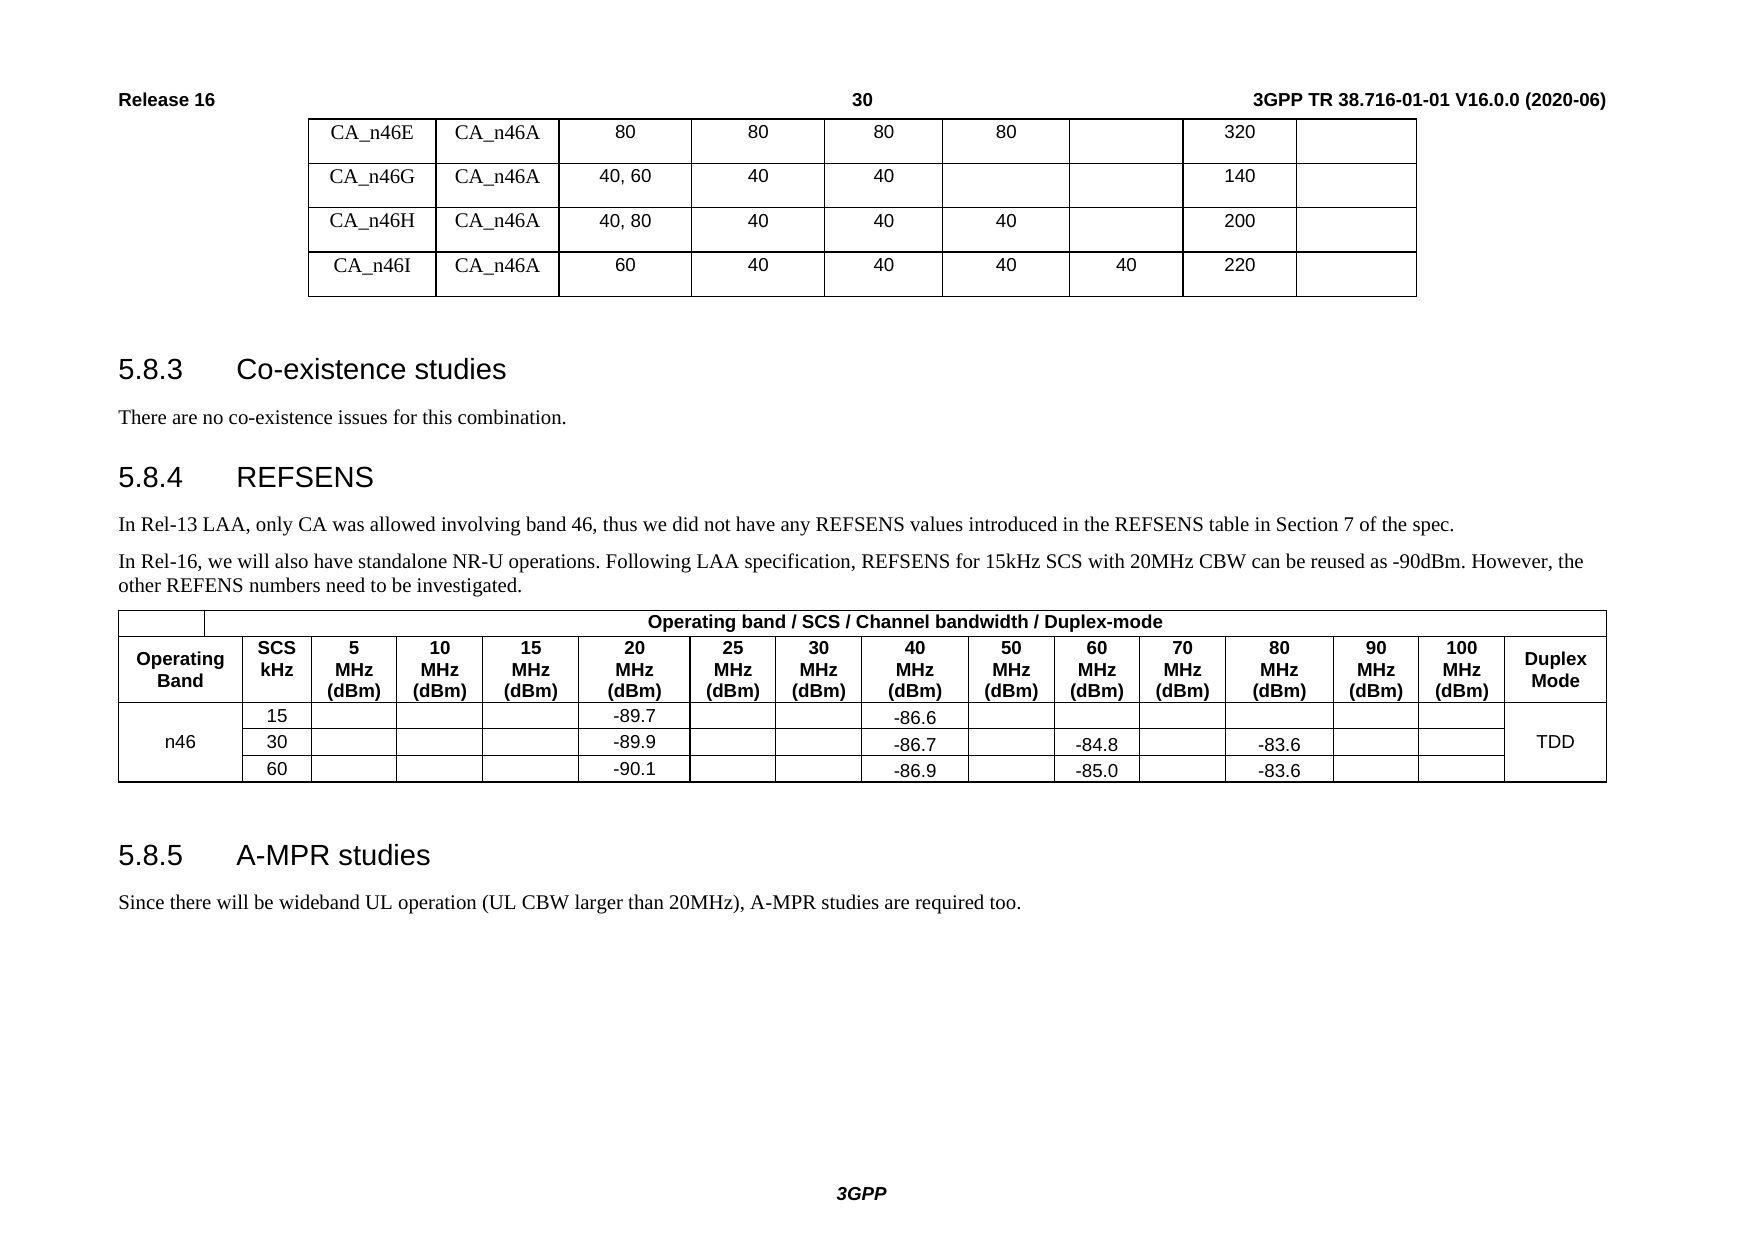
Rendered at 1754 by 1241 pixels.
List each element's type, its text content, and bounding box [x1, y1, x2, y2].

table_cell [1140, 756, 1225, 781]
table_cell 40 [692, 253, 824, 296]
table_cell -89.7 [579, 703, 689, 728]
table_cell -86.6 [862, 703, 968, 728]
table_cell 140 [1184, 164, 1296, 207]
table_cell CA_n46A [437, 164, 558, 207]
table_cell 25 MHz (dBm) [691, 637, 775, 702]
table_cell [1419, 756, 1504, 781]
table_cell 5 MHz (dBm) [312, 637, 396, 702]
table_cell 10 MHz (dBm) [397, 637, 482, 702]
table_cell [1419, 703, 1504, 728]
table_cell 70 MHz (dBm) [1140, 637, 1225, 702]
table_cell Duplex Mode [1505, 637, 1606, 702]
table_header Operating band / SCS / Channel bandwidth / Duplex-mode [205, 611, 1606, 636]
table_cell 80 [943, 120, 1069, 162]
table_cell 80 [692, 120, 824, 162]
table_cell 40 [692, 164, 824, 207]
table_cell SCS kHz [243, 637, 311, 702]
table_cell [776, 729, 861, 755]
table_cell CA_n46G [309, 164, 435, 207]
text There are no co-existence issues for this combination. [118, 405, 1606, 429]
table_cell 40, 60 [560, 164, 691, 207]
table_cell [397, 756, 482, 781]
table_cell [1055, 703, 1139, 728]
table_cell 40 [692, 208, 824, 251]
table_cell [691, 729, 775, 755]
table_cell CA_n46A [437, 120, 558, 162]
table_cell [1070, 164, 1182, 207]
table_cell -84.8 [1055, 729, 1139, 755]
table_cell [943, 164, 1069, 207]
table_cell [397, 703, 482, 728]
table_cell [969, 729, 1054, 755]
table_cell Operating Band [119, 637, 242, 702]
table_cell 80 [560, 120, 691, 162]
table_cell 20 MHz (dBm) [579, 637, 689, 702]
table_cell CA_n46H [309, 208, 435, 251]
table_cell CA_n46A [437, 208, 558, 251]
table_cell TDD [1505, 703, 1606, 781]
table_cell 80 MHz (dBm) [1226, 637, 1333, 702]
table_cell 40 [943, 208, 1069, 251]
table_cell 30 [243, 729, 311, 755]
table_cell 90 MHz (dBm) [1334, 637, 1418, 702]
table_cell [1226, 703, 1333, 728]
table_cell [483, 729, 578, 755]
table_cell 15 MHz (dBm) [483, 637, 578, 702]
table_cell [1297, 208, 1416, 251]
table_cell [1334, 729, 1418, 755]
table_cell 40 [825, 164, 942, 207]
table_cell 200 [1184, 208, 1296, 251]
table_cell 60 MHz (dBm) [1055, 637, 1139, 702]
table_cell 320 [1184, 120, 1296, 162]
table_cell 15 [243, 703, 311, 728]
table_cell [1334, 756, 1418, 781]
table_cell -90.1 [579, 756, 689, 781]
table_cell 100 MHz (dBm) [1419, 637, 1504, 702]
table_cell [1297, 253, 1416, 296]
table_cell [1419, 729, 1504, 755]
table_cell [1140, 729, 1225, 755]
table_cell 80 [825, 120, 942, 162]
table_cell 40 [825, 253, 942, 296]
table_cell 40 [943, 253, 1069, 296]
table_cell [483, 756, 578, 781]
table_cell 40 [825, 208, 942, 251]
table_cell -86.7 [862, 729, 968, 755]
table_cell [1334, 703, 1418, 728]
table_cell -83.6 [1226, 729, 1333, 755]
table_cell 60 [243, 756, 311, 781]
table_cell -85.0 [1055, 756, 1139, 781]
table_cell [1297, 120, 1416, 162]
table_cell [1140, 703, 1225, 728]
table_cell [691, 756, 775, 781]
table_cell -86.9 [862, 756, 968, 781]
table_cell [776, 703, 861, 728]
table_cell 60 [560, 253, 691, 296]
table_cell [483, 703, 578, 728]
table_cell 40, 80 [560, 208, 691, 251]
table_cell [1070, 120, 1182, 162]
table_cell CA_n46I [309, 253, 435, 296]
table_cell [1070, 208, 1182, 251]
table_cell [312, 729, 396, 755]
table_cell 220 [1184, 253, 1296, 296]
subtitle 5.8.5 A-MPR studies [118, 838, 1606, 871]
table_cell [969, 703, 1054, 728]
table_cell [1297, 164, 1416, 207]
table_cell CA_n46A [437, 253, 558, 296]
table_cell [969, 756, 1054, 781]
table_cell CA_n46E [309, 120, 435, 162]
table_cell [776, 756, 861, 781]
table_cell [691, 703, 775, 728]
text Since there will be wideband UL operation (UL CBW larger than 20MHz), A-MPR studies are required too. [118, 890, 1606, 914]
table_cell -89.9 [579, 729, 689, 755]
table_cell 40 [1070, 253, 1182, 296]
text In Rel-13 LAA, only CA was allowed involving band 46, thus we did not have any REFSENS values introduced in the REFSENS table in Section 7 of the spec. [118, 512, 1606, 536]
table_cell -83.6 [1226, 756, 1333, 781]
text In Rel-16, we will also have standalone NR-U operations. Following LAA specification, REFSENS for 15kHz SCS with 20MHz CBW can be reused as -90dBm. However, the other REFENS numbers need to be investigated. [118, 549, 1606, 597]
table_cell 30 MHz (dBm) [776, 637, 861, 702]
table_cell [312, 703, 396, 728]
subtitle 5.8.3 Co-existence studies [118, 352, 1606, 386]
table_cell 40 MHz (dBm) [862, 637, 968, 702]
table_cell n46 [119, 703, 242, 781]
table_header [119, 611, 204, 636]
table_cell [312, 756, 396, 781]
subtitle 5.8.4 REFSENS [118, 460, 1606, 493]
table_cell 50 MHz (dBm) [969, 637, 1054, 702]
table_cell [397, 729, 482, 755]
